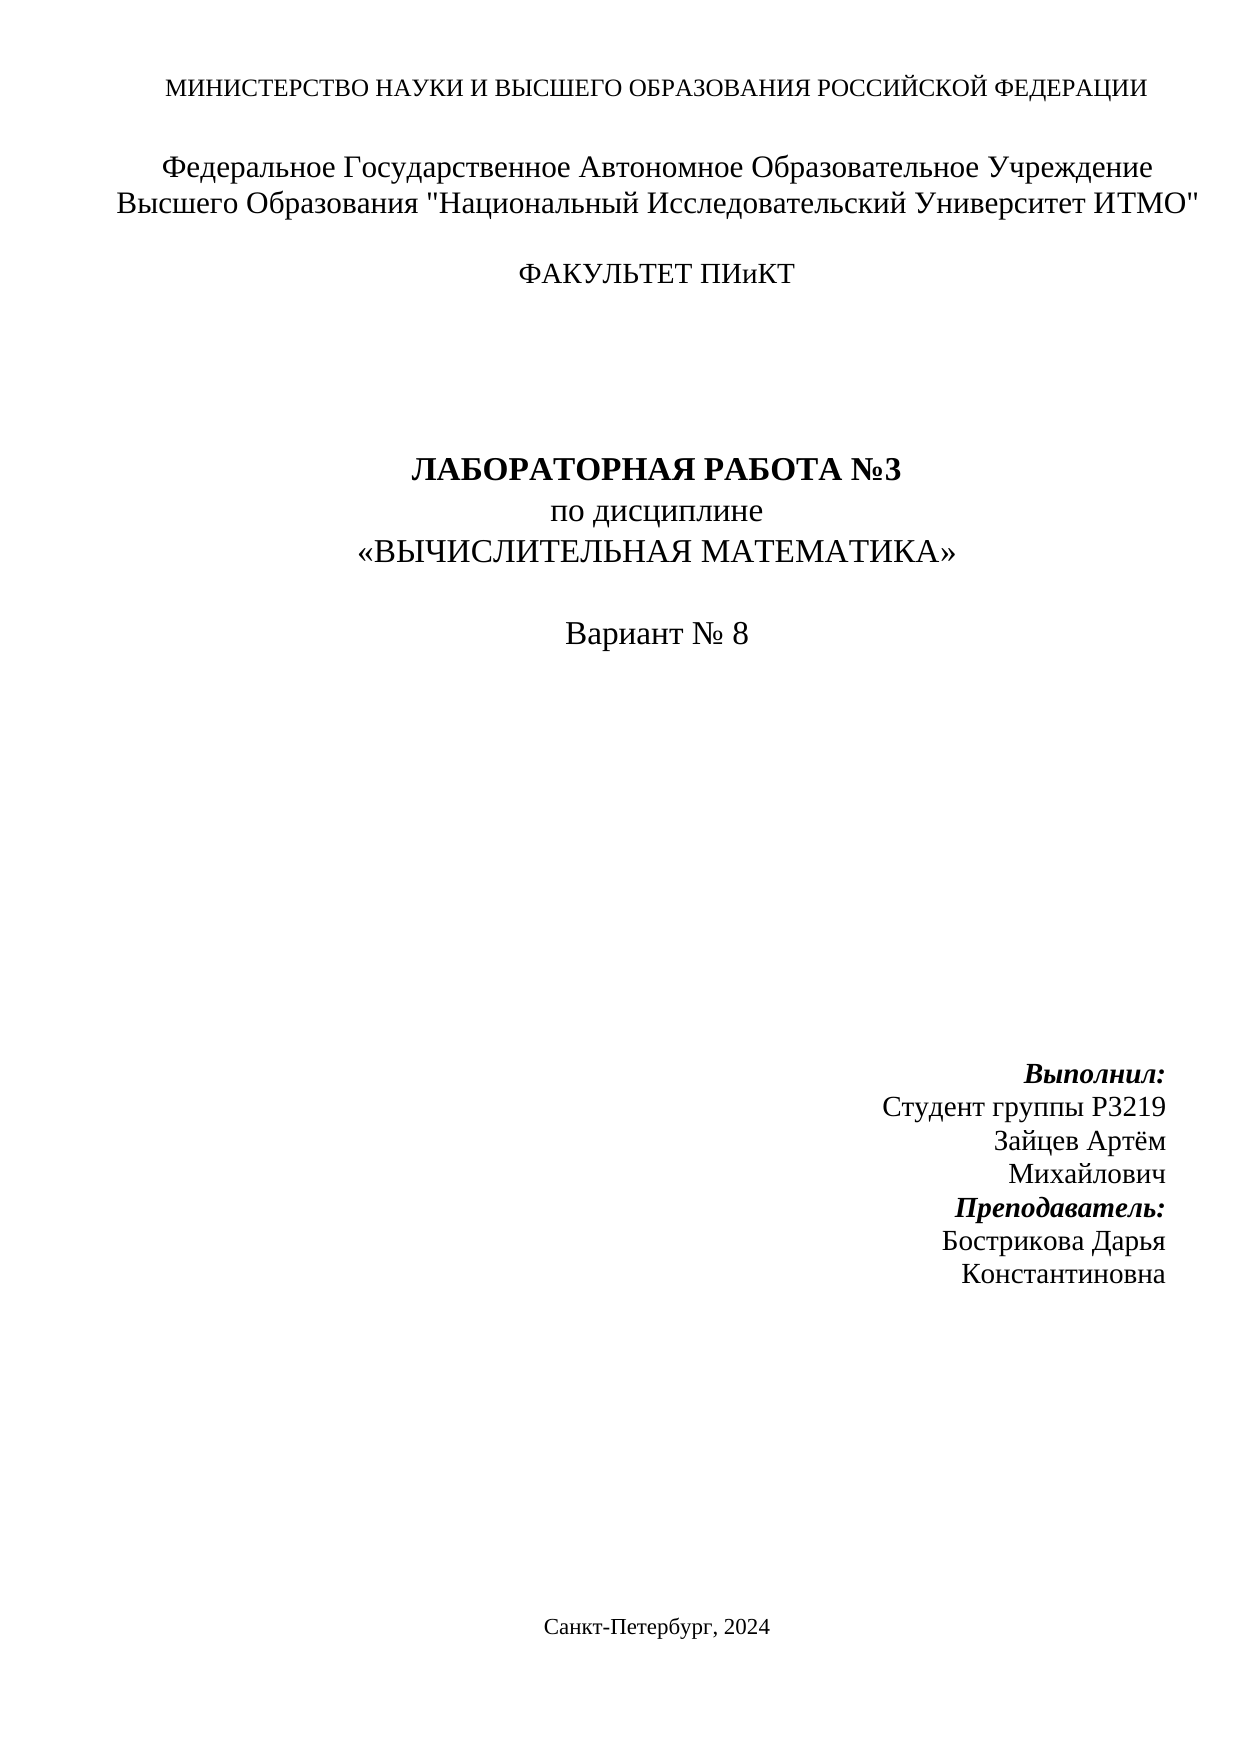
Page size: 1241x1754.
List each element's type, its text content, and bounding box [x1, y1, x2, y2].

subtitle Преподаватель: [112, 1190, 1166, 1223]
subtitle Бострикова Дарья [112, 1223, 1166, 1257]
subtitle по дисциплине [164, 491, 1149, 529]
subtitle МИНИСТЕРСТВО НАУКИ И ВЫСШЕГО ОБРАЗОВАНИЯ РОССИЙСКОЙ ФЕДЕРАЦИИ [164, 73, 1149, 102]
subtitle Константиновна [112, 1257, 1166, 1291]
subtitle ФАКУЛЬТЕТ ПИиКТ [164, 256, 1149, 290]
subtitle ЛАБОРАТОРНАЯ РАБОТА №3 [164, 449, 1149, 488]
subtitle Выполнил: Студент группы P3219 Зайцев Артём Михайлович [878, 1056, 1166, 1190]
subtitle Вариант № 8 [164, 613, 1149, 652]
subtitle «ВЫЧИСЛИТЕЛЬНАЯ МАТЕМАТИКА» [164, 532, 1149, 570]
text Федеральное Государственное Автономное Образовательное Учреждение Высшего Образования "Национальный Исследовательский Университет ИТМО" [112, 148, 1203, 220]
text Санкт-Петербург, 2024 [164, 1613, 1149, 1639]
